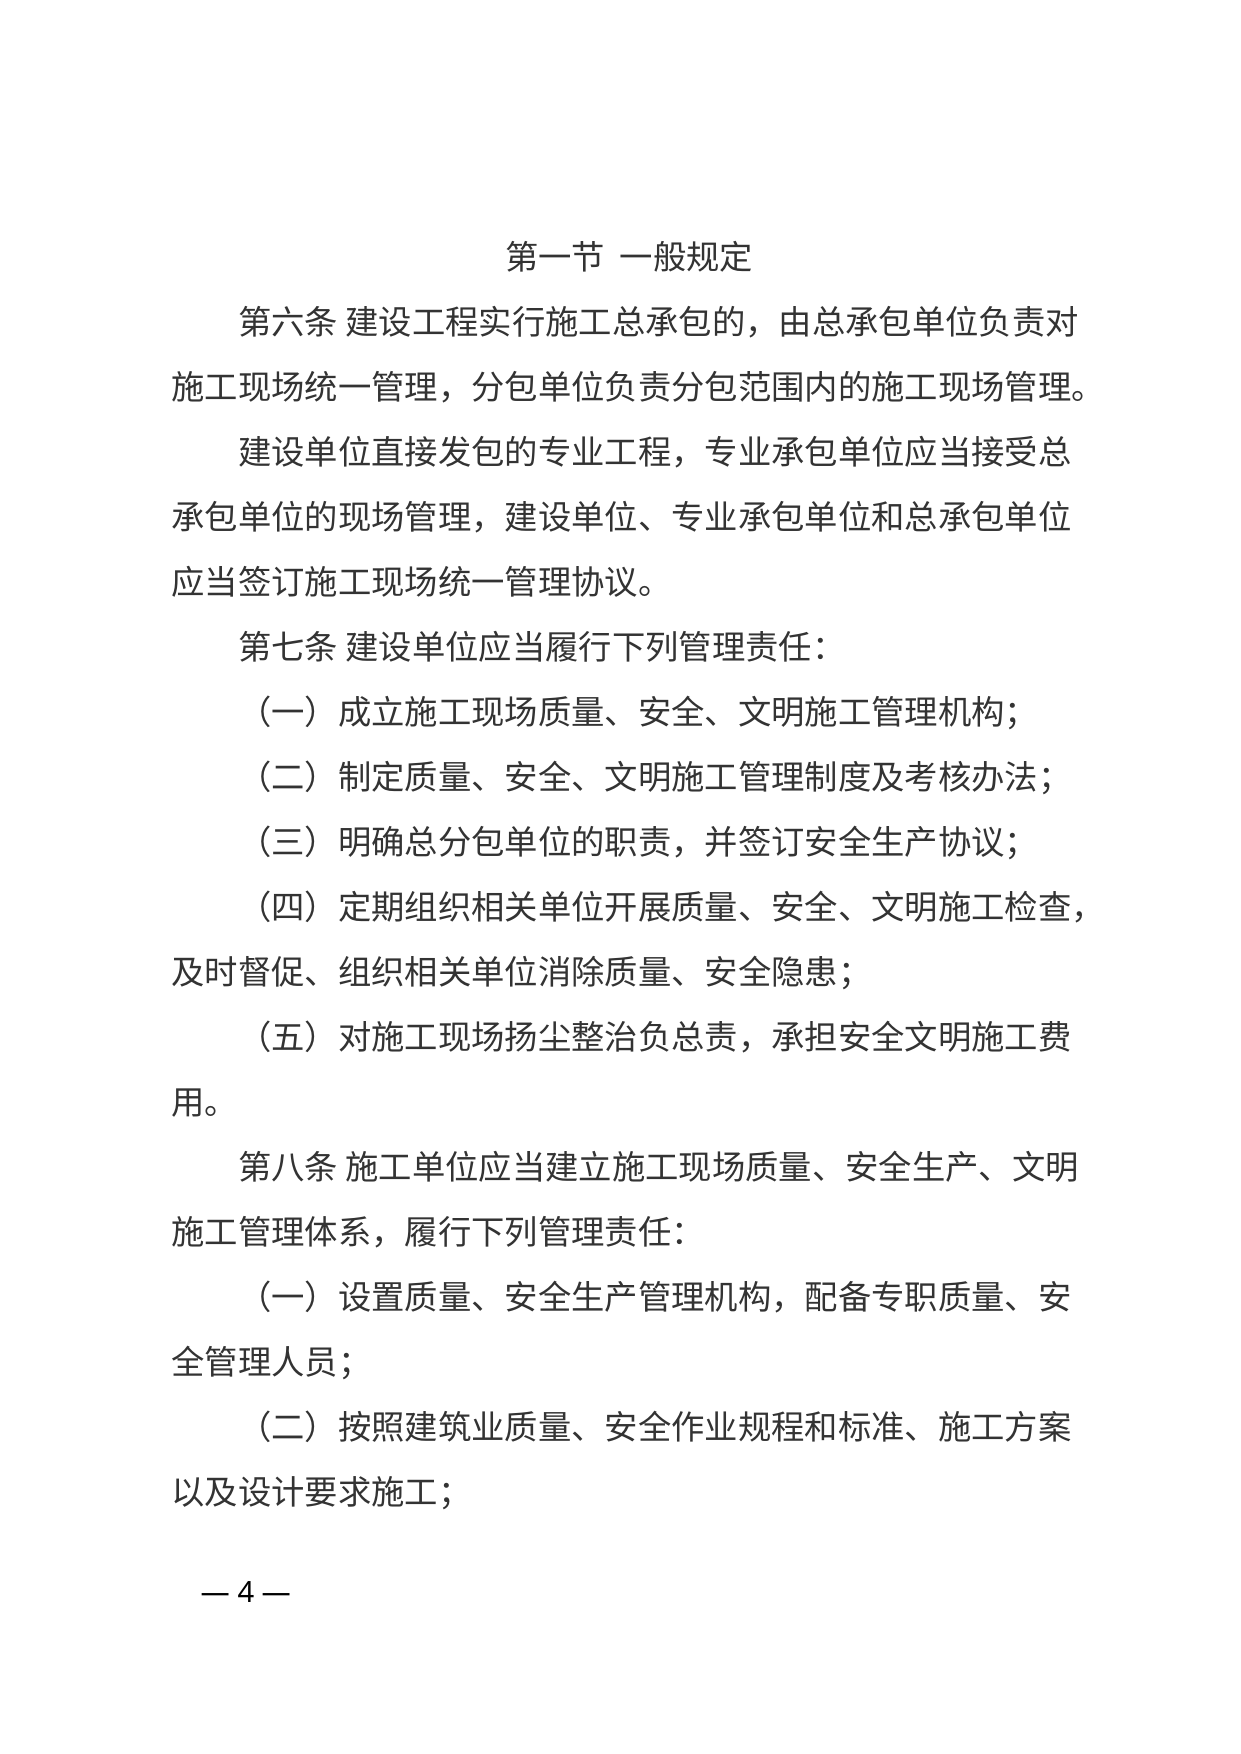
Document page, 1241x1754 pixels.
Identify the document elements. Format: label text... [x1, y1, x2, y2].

text （一）设置质量、安全生产管理机构，配备专职质量、安全管理人员； [171, 1262, 1087, 1392]
text （二）制定质量、安全、文明施工管理制度及考核办法； [171, 742, 1087, 807]
text 第一节 一般规定 [171, 222, 1087, 287]
text 建设单位直接发包的专业工程，专业承包单位应当接受总承包单位的现场管理，建设单位、专业承包单位和总承包单位应当签订施工现场统一管理协议。 [171, 417, 1087, 612]
text 第八条 施工单位应当建立施工现场质量、安全生产、文明施工管理体系，履行下列管理责任： [171, 1132, 1087, 1262]
text 第六条 建设工程实行施工总承包的，由总承包单位负责对施工现场统一管理，分包单位负责分包范围内的施工现场管理。 [171, 287, 1087, 417]
text 第七条 建设单位应当履行下列管理责任： [171, 612, 1087, 677]
text （五）对施工现场扬尘整治负总责，承担安全文明施工费用。 [171, 1002, 1087, 1132]
text （三）明确总分包单位的职责，并签订安全生产协议； [171, 807, 1087, 872]
text （四）定期组织相关单位开展质量、安全、文明施工检查，及时督促、组织相关单位消除质量、安全隐患； [171, 872, 1087, 1002]
text （一）成立施工现场质量、安全、文明施工管理机构； [171, 677, 1087, 742]
text （二）按照建筑业质量、安全作业规程和标准、施工方案以及设计要求施工； [171, 1392, 1087, 1522]
